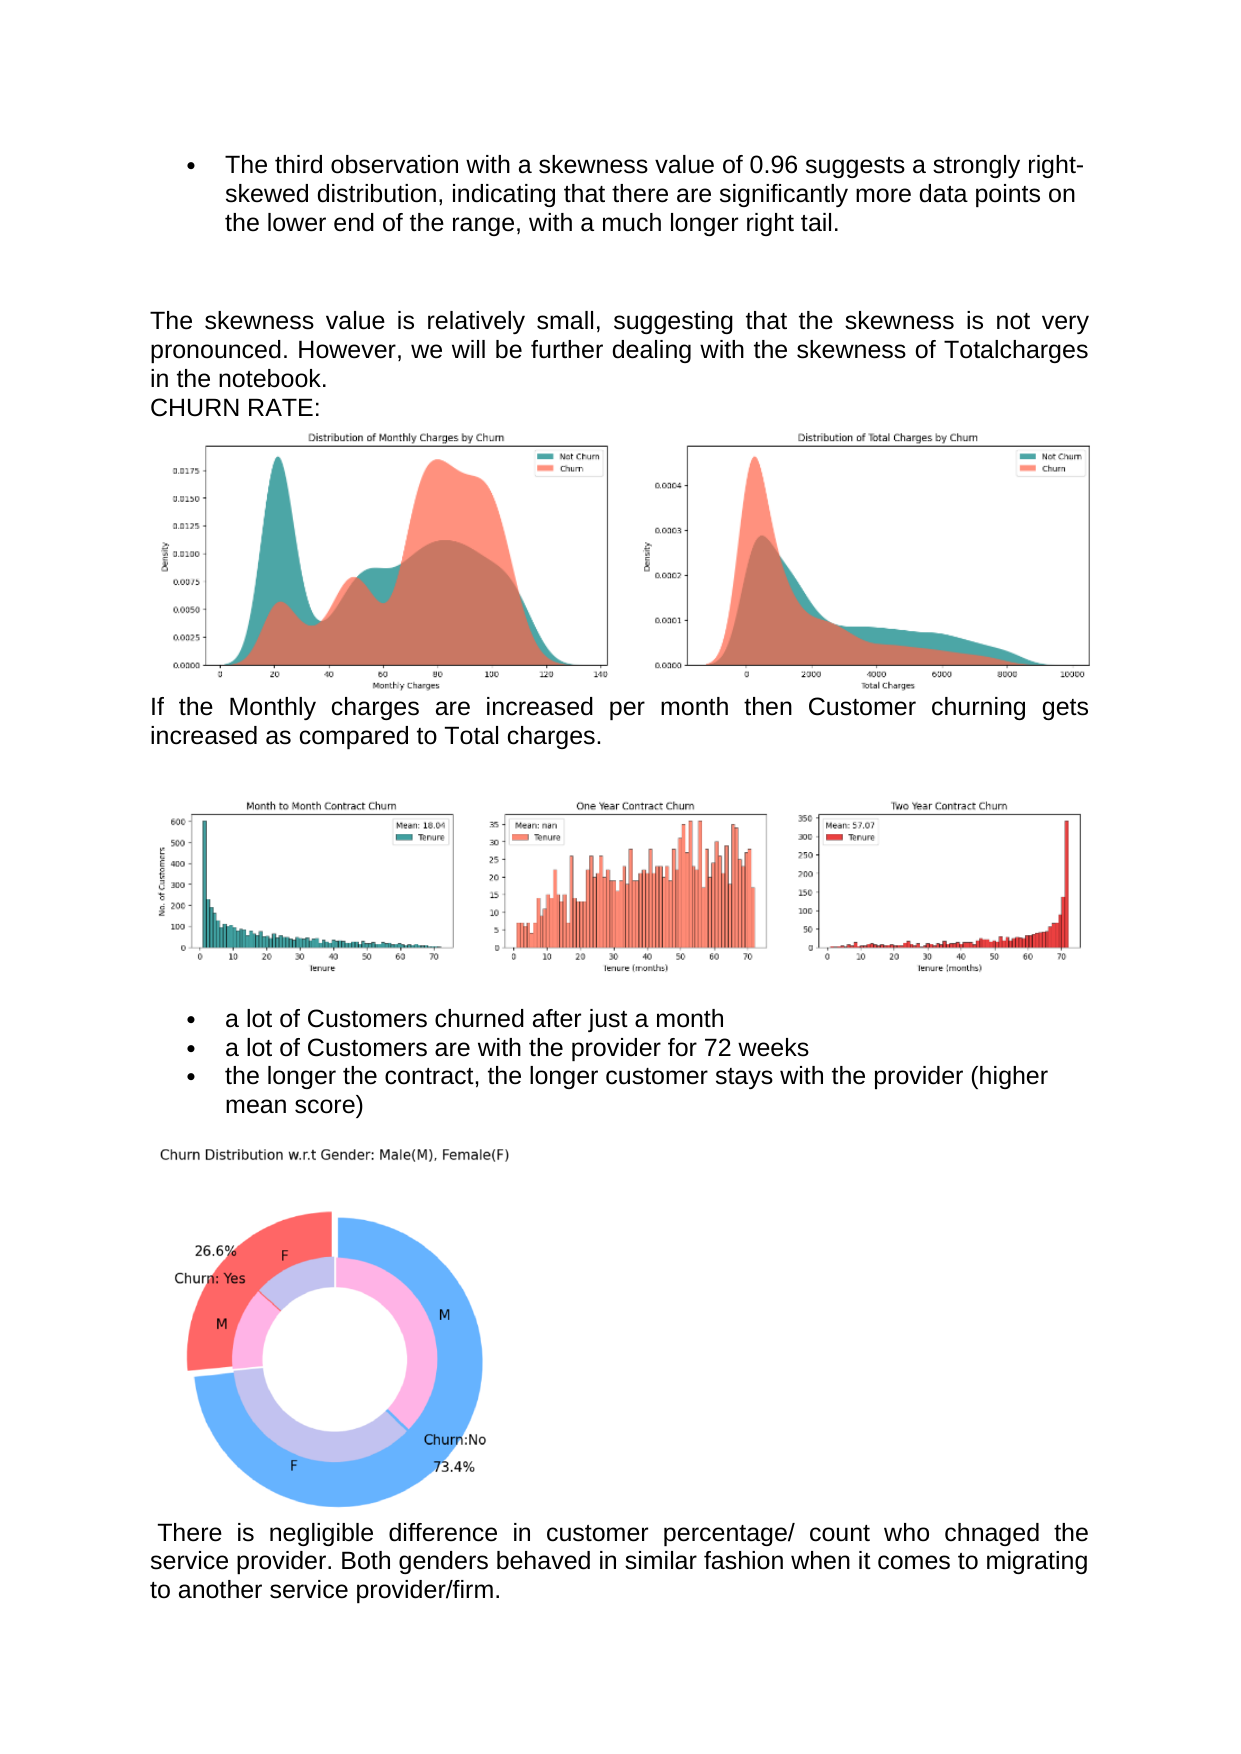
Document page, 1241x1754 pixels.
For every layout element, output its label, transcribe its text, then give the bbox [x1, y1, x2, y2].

picture [150, 796, 1091, 979]
picture [150, 421, 1091, 693]
text CHURN RATE: [150, 393, 1090, 421]
list the longer the contract, the longer customer stays with the provider (higher mean score) [187, 1061, 1090, 1119]
list a lot of Customers are with the provider for 72 weeks [187, 1032, 1090, 1061]
text If the Monthly charges are increased per month then Customer churning gets increased as compared to Total charges. [150, 693, 1090, 750]
picture [150, 1143, 549, 1513]
text There is negligible difference in customer percentage/ count who chnaged the service provider. Both genders behaved in similar fashion when it comes to migrating to another service provider/firm. [150, 1517, 1090, 1604]
text The skewness value is relatively small, suggesting that the skewness is not very pronounced. However, we will be further dealing with the skewness of Totalcharges in the notebook. [150, 306, 1090, 393]
list a lot of Customers churned after just a month [187, 1004, 1090, 1032]
list The third observation with a skewness value of 0.96 suggests a strongly right-skewed distribution, indicating that there are significantly more data points on the lower end of the range, with a much longer right tail. [187, 150, 1090, 236]
